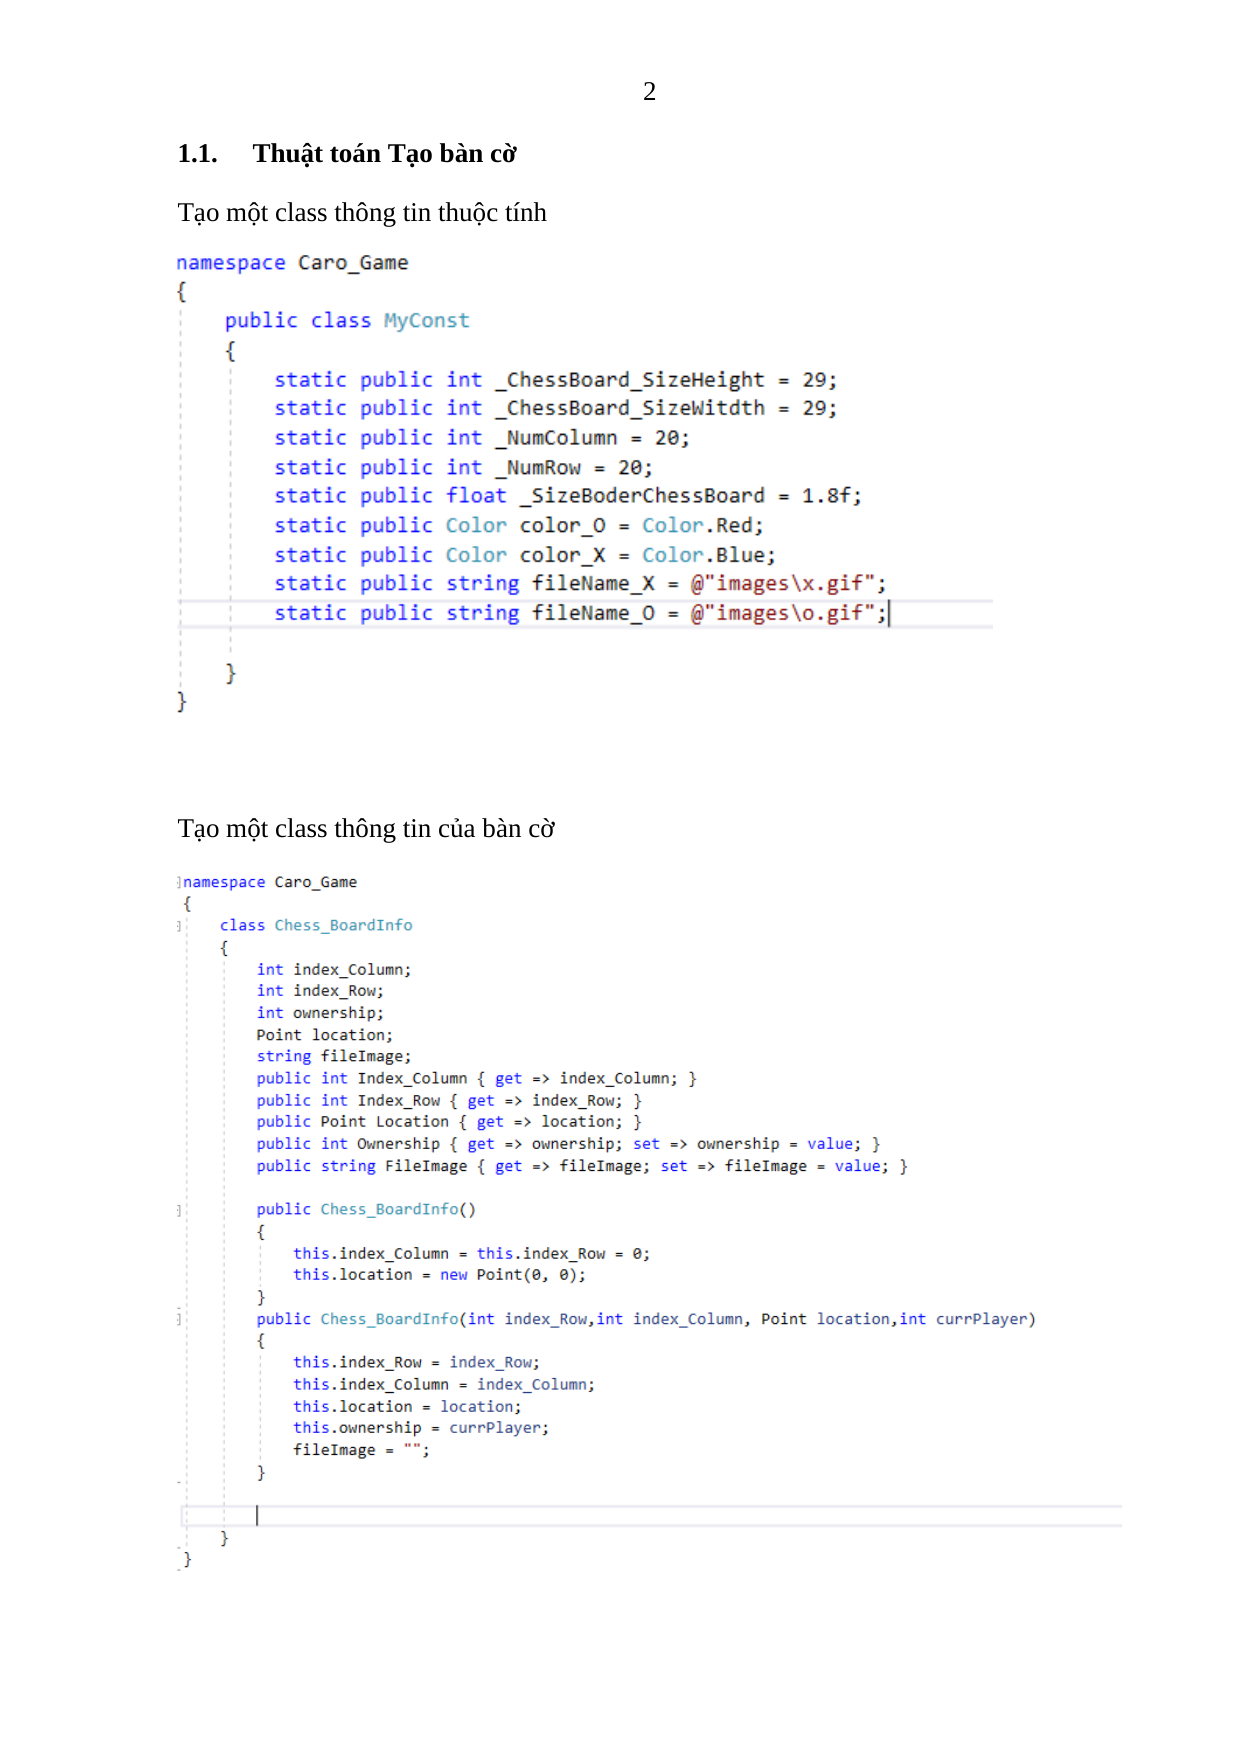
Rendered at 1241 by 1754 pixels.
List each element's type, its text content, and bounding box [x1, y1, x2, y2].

picture [177, 243, 993, 750]
text Tạo một class thông tin thuộc tính [177, 196, 1122, 228]
subtitle Thuật toán Tạo bàn cờ [177, 137, 1122, 168]
picture [177, 858, 1123, 1579]
text Tạo một class thông tin của bàn cờ [177, 812, 1122, 843]
